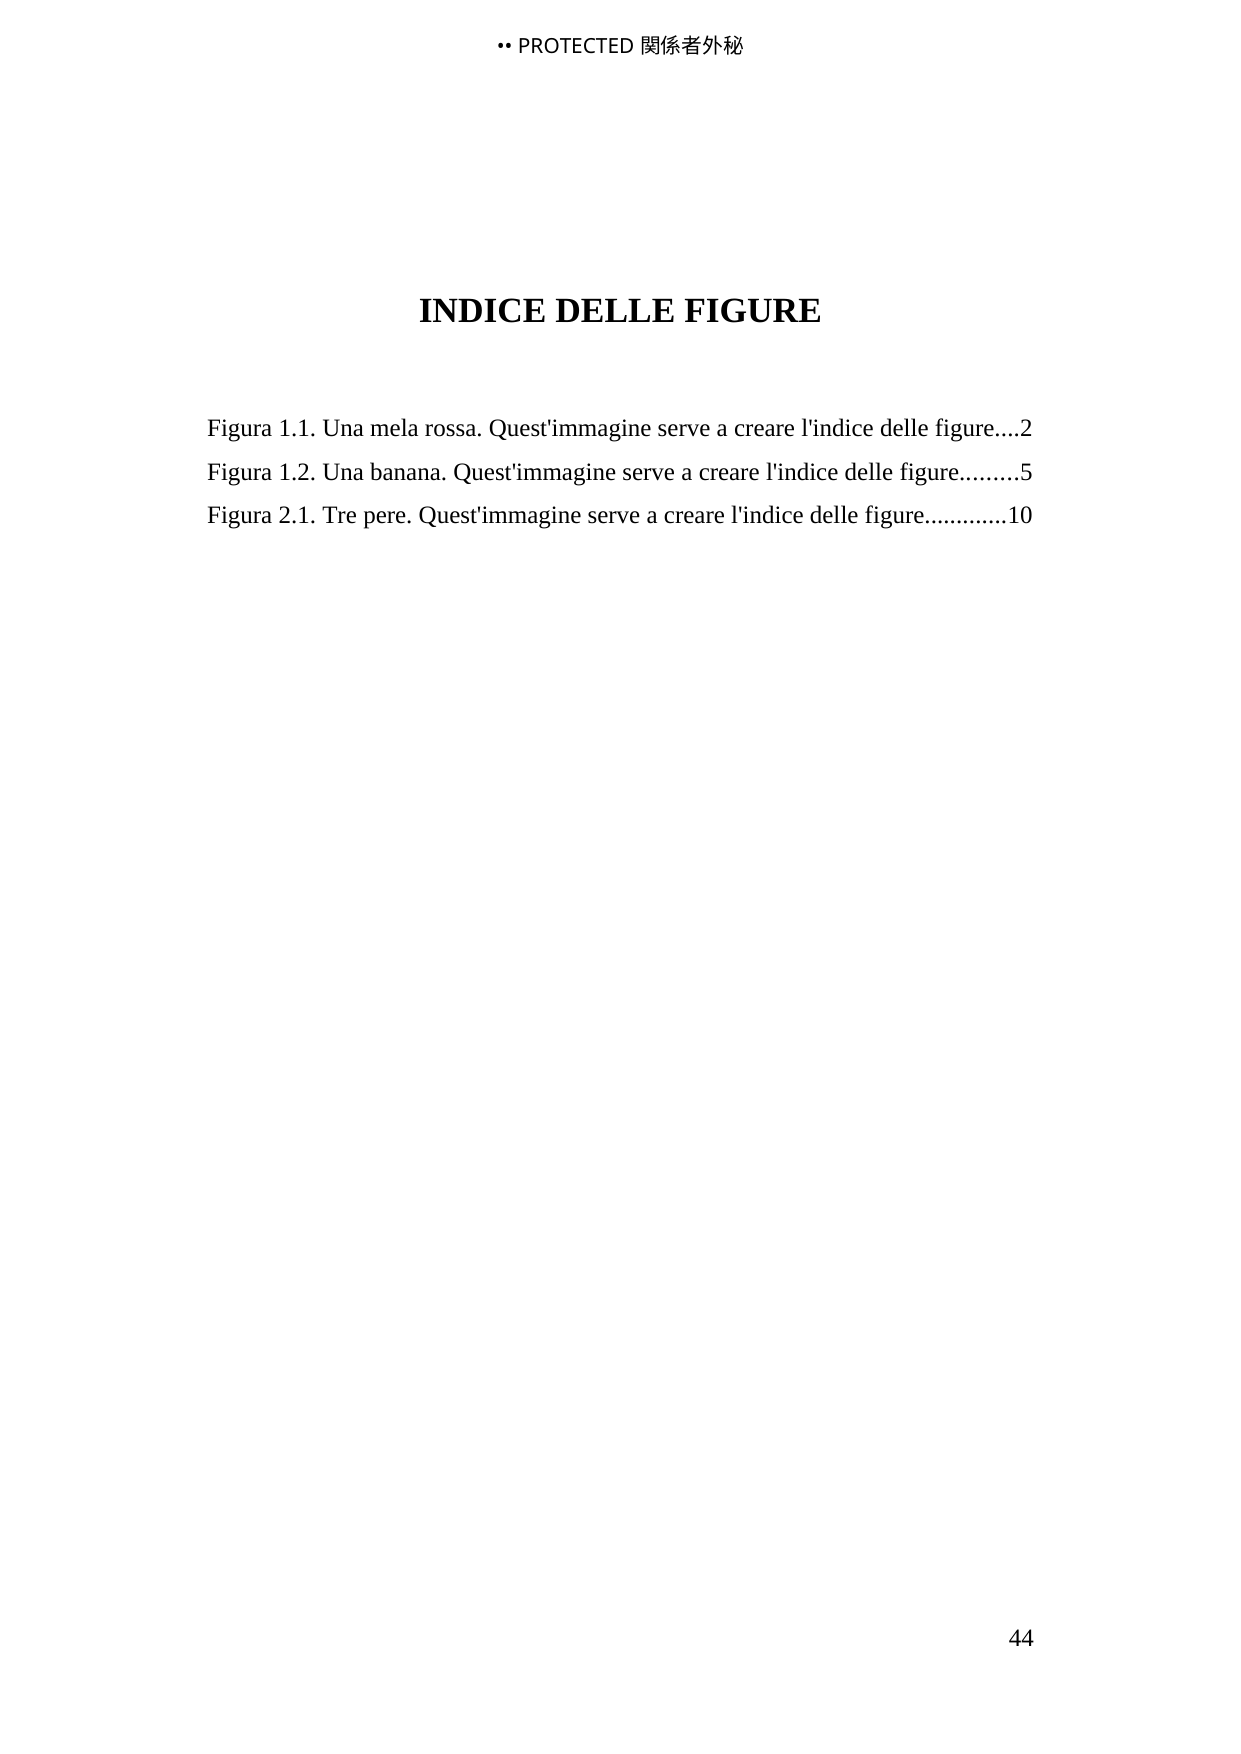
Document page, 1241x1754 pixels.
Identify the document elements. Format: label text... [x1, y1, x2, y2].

text Figura 1.1. Una mela rossa. Quest'immagine serve a creare l'indice delle figure. 2 [207, 413, 1033, 442]
text Figura 1.2. Una banana. Quest'immagine serve a creare l'indice delle figure. 5 [207, 457, 1033, 485]
text Figura 2.1. Tre pere. Quest'immagine serve a creare l'indice delle figure. 10 [207, 500, 1033, 528]
subtitle INDICE DELLE FIGURE [207, 290, 1033, 331]
